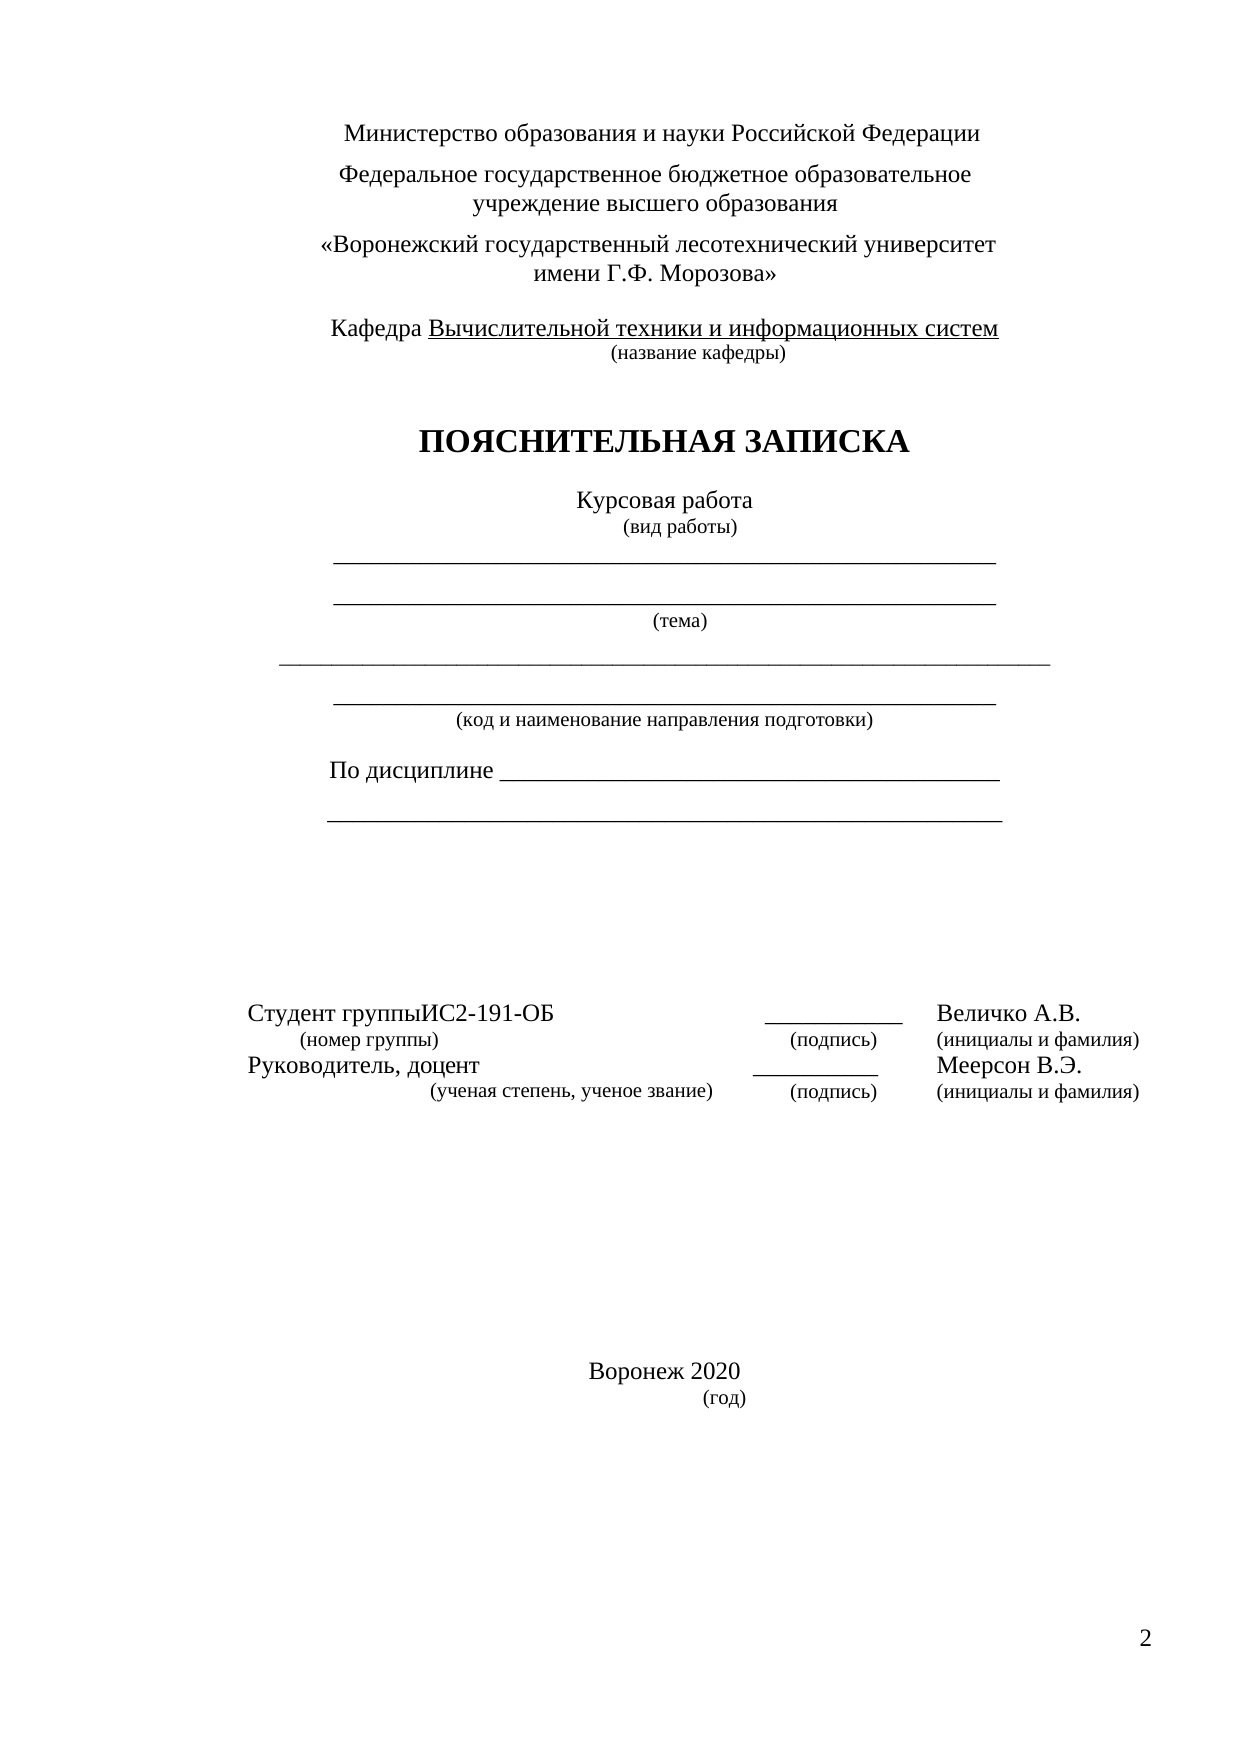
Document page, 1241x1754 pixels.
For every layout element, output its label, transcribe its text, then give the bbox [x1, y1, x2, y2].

text _____________________________________________________ [177, 579, 1152, 608]
text Пояснительная записка [177, 422, 1152, 460]
table_header ___________ (подпись) __________ (подпись) [742, 998, 925, 1155]
text _____________________________________________________ [177, 538, 1152, 567]
text Федеральное государственное бюджетное образовательное [158, 159, 1152, 188]
table_header Величко А.В. (инициалы и фамилия) Меерсон В.Э. (инициалы и фамилия) [925, 998, 1166, 1155]
text Воронеж 2020 [177, 1356, 1152, 1385]
text ______________________________________________________ [177, 796, 1152, 825]
text (код и наименование направления подготовки) [177, 708, 1152, 731]
text __________________________________________________________________________ [177, 644, 1152, 668]
text учреждение высшего образования [158, 188, 1152, 217]
text (название кафедры) [177, 341, 1152, 364]
text Кафедра Вычислительной техники и информационных систем [177, 314, 1152, 341]
text _____________________________________________________ [248, 681, 1081, 708]
text Министерство образования и науки Российской Федерации [251, 118, 1152, 147]
text Курсовая работа [177, 485, 1152, 514]
text (год) [177, 1385, 1152, 1409]
text (тема) [177, 608, 1152, 632]
text (вид работы) [177, 514, 1152, 538]
table_header Студент группыИС2-191-ОБ (номер группы) Руководитель, доцент (ученая степень, ученое звание) [163, 998, 742, 1155]
text «Воронежский государственный лесотехнический университет [158, 229, 1152, 258]
text имени Г.Ф. Морозова» [158, 258, 1152, 287]
text По дисциплине ________________________________________ [177, 755, 1152, 784]
